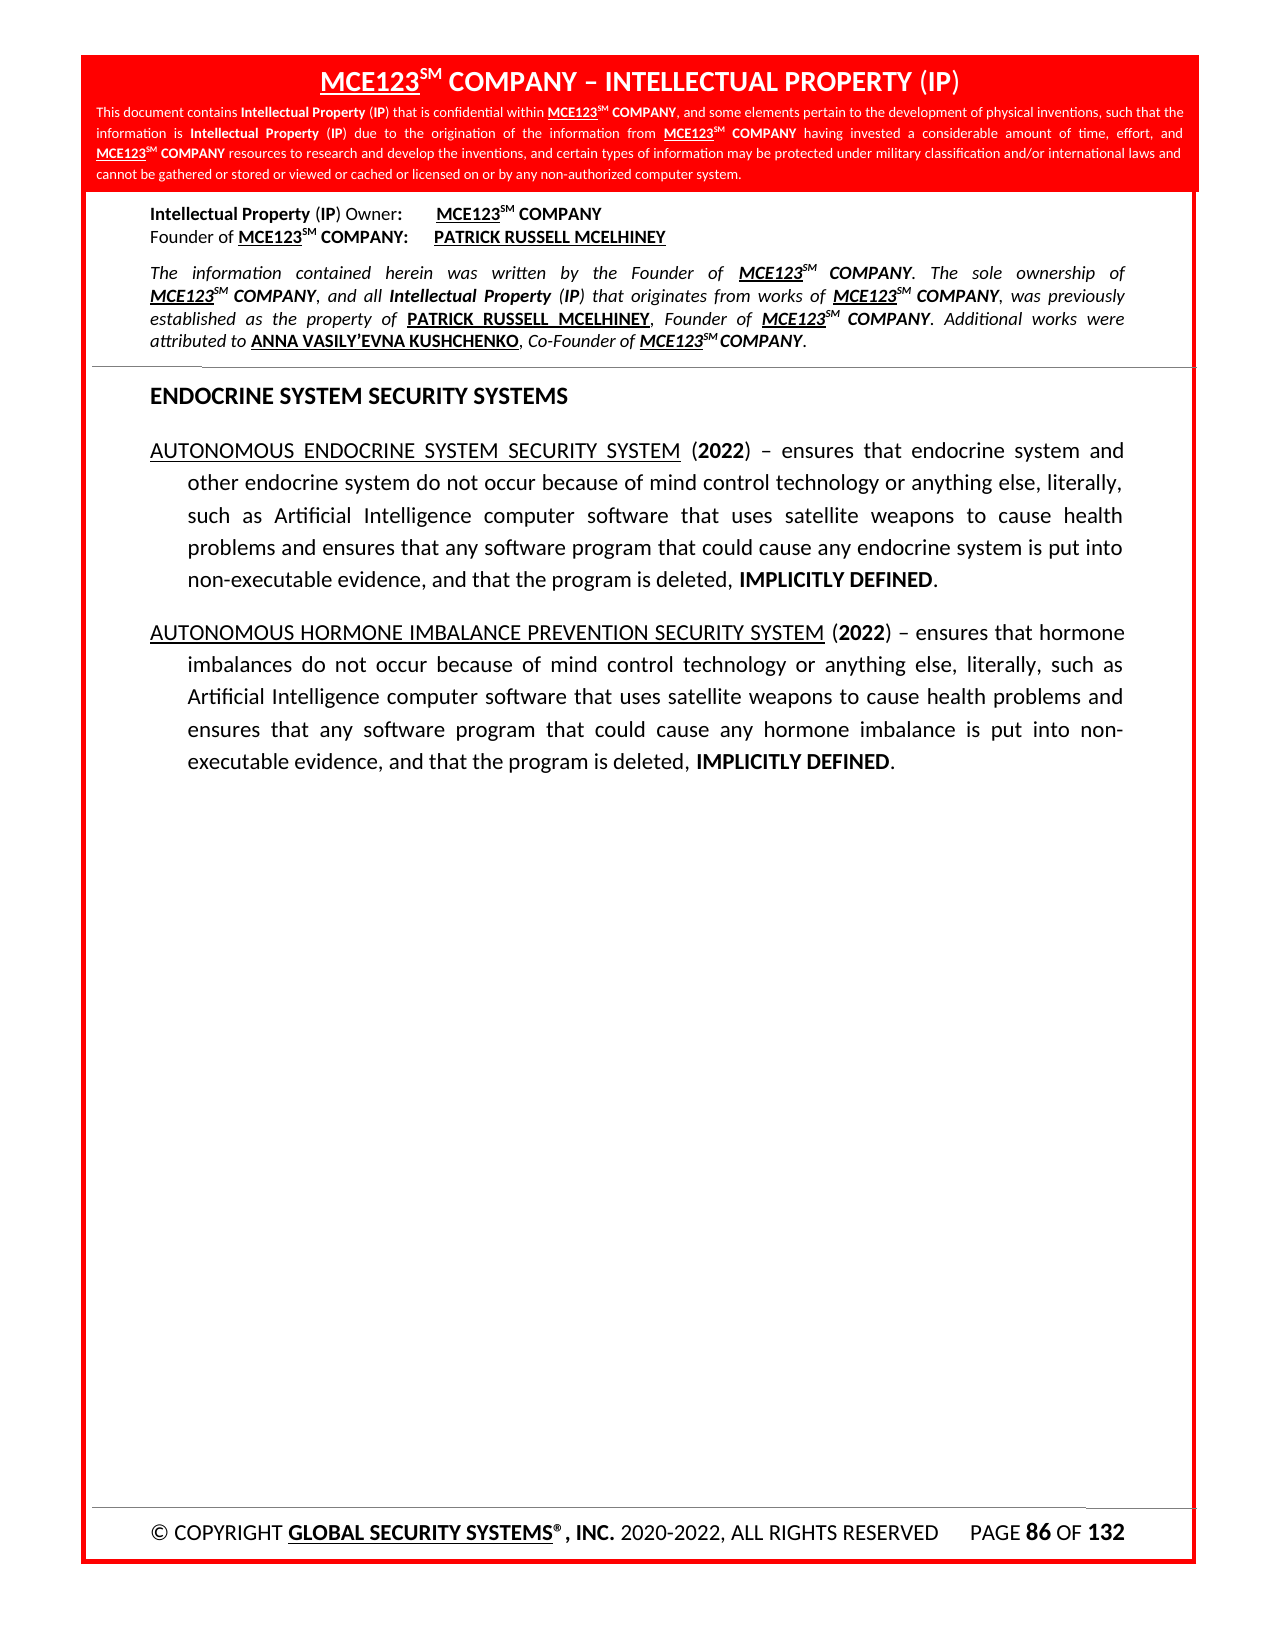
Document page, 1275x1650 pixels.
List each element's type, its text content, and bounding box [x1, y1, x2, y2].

text AUTONOMOUS HORMONE IMBALANCE PREVENTION SECURITY SYSTEM (2022) – ensures that hormone imbalances do not occur because of mind control technology or anything else, literally, such as Artificial Intelligence computer software that uses satellite weapons to cause health problems and ensures that any software program that could cause any hormone imbalance is put into non-executable evidence, and that the program is deleted, IMPLICITLY DEFINED. [150, 618, 1125, 775]
text AUTONOMOUS ENDOCRINE SYSTEM SECURITY SYSTEM (2022) – ensures that endocrine system and other endocrine system do not occur because of mind control technology or anything else, literally, such as Artificial Intelligence computer software that uses satellite weapons to cause health problems and ensures that any software program that could cause any endocrine system is put into non-executable evidence, and that the program is deleted, IMPLICITLY DEFINED. [150, 436, 1125, 593]
text ENDOCRINE SYSTEM SECURITY SYSTEMS [150, 381, 1125, 411]
